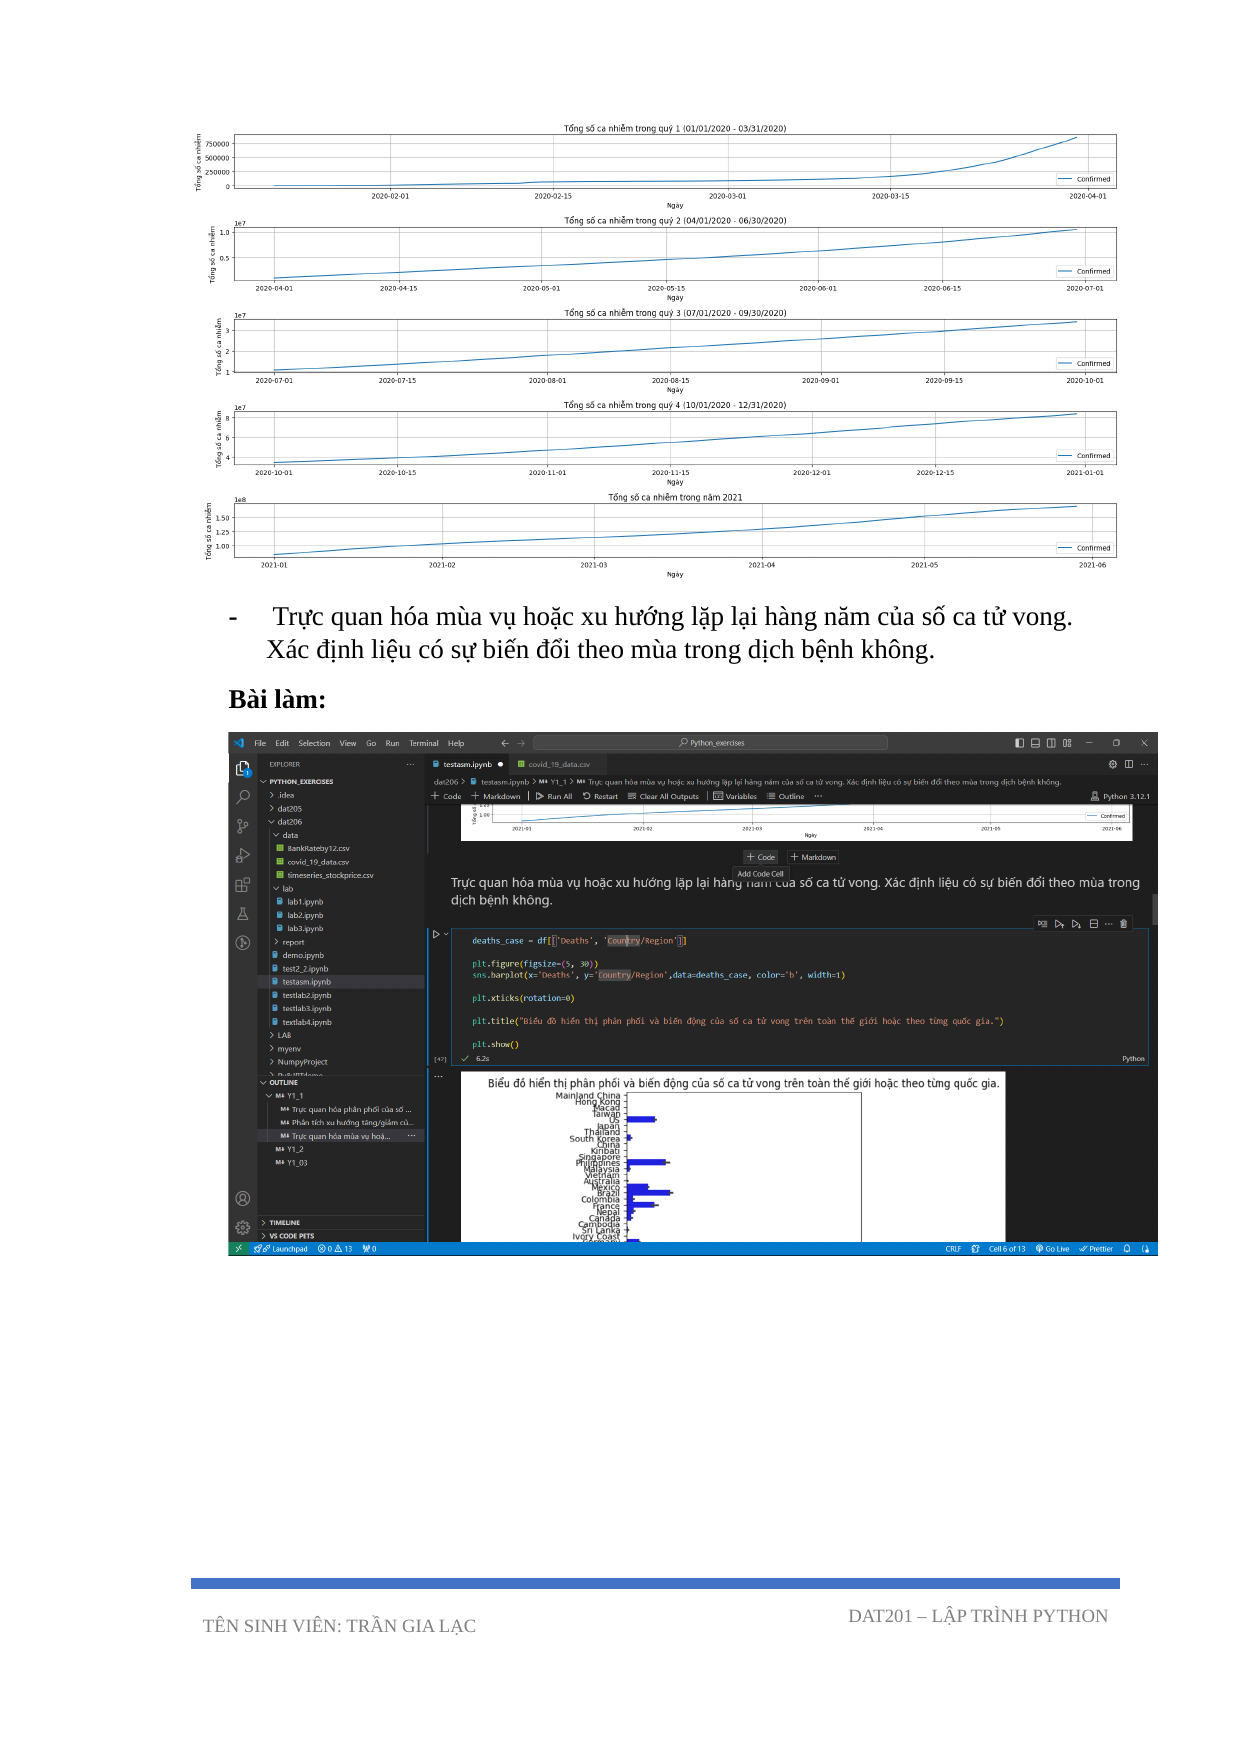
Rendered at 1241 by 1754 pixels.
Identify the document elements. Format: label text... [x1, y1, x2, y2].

text Bài làm: [228, 683, 1120, 714]
picture [228, 732, 1158, 1256]
picture [190, 120, 1121, 582]
list Trực quan hóa mùa vụ hoặc xu hướng lặp lại hàng năm của số ca tử vong. Xác định liệu có sự biến đổi theo mùa trong dịch bệnh không. [228, 600, 1120, 664]
